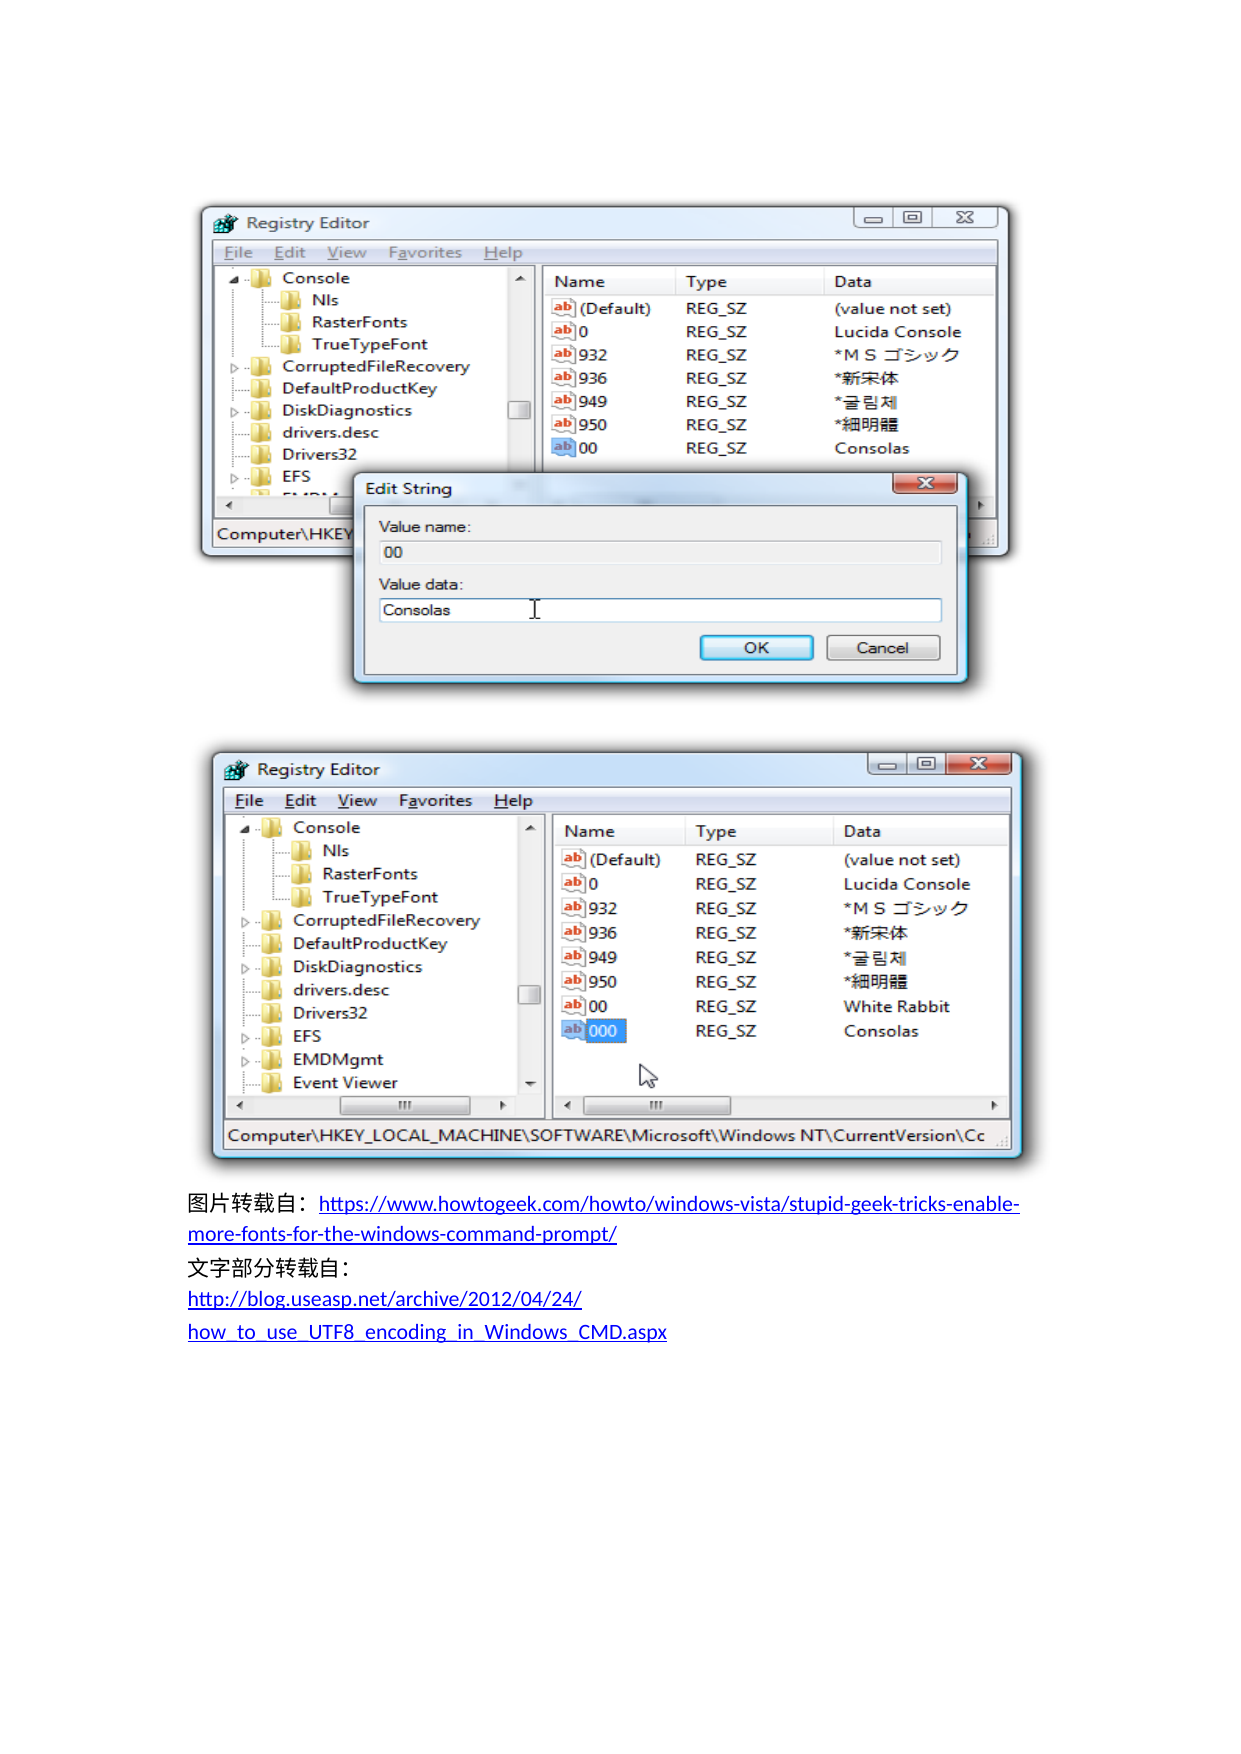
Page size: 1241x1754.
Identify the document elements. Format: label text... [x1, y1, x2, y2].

text 文字部分转载自： [187, 1250, 1053, 1283]
text http://blog.useasp.net/archive/2012/04/24/how_to_use_UTF8_encoding_in_Windows_CMD.aspx [187, 1283, 1053, 1348]
picture [187, 194, 1027, 706]
text 图片转载自：https://www.howtogeek.com/howto/windows-vista/stupid-geek-tricks-enable-more-fonts-for-the-windows-command-prompt/ [187, 1185, 1053, 1250]
picture [187, 730, 1053, 1185]
